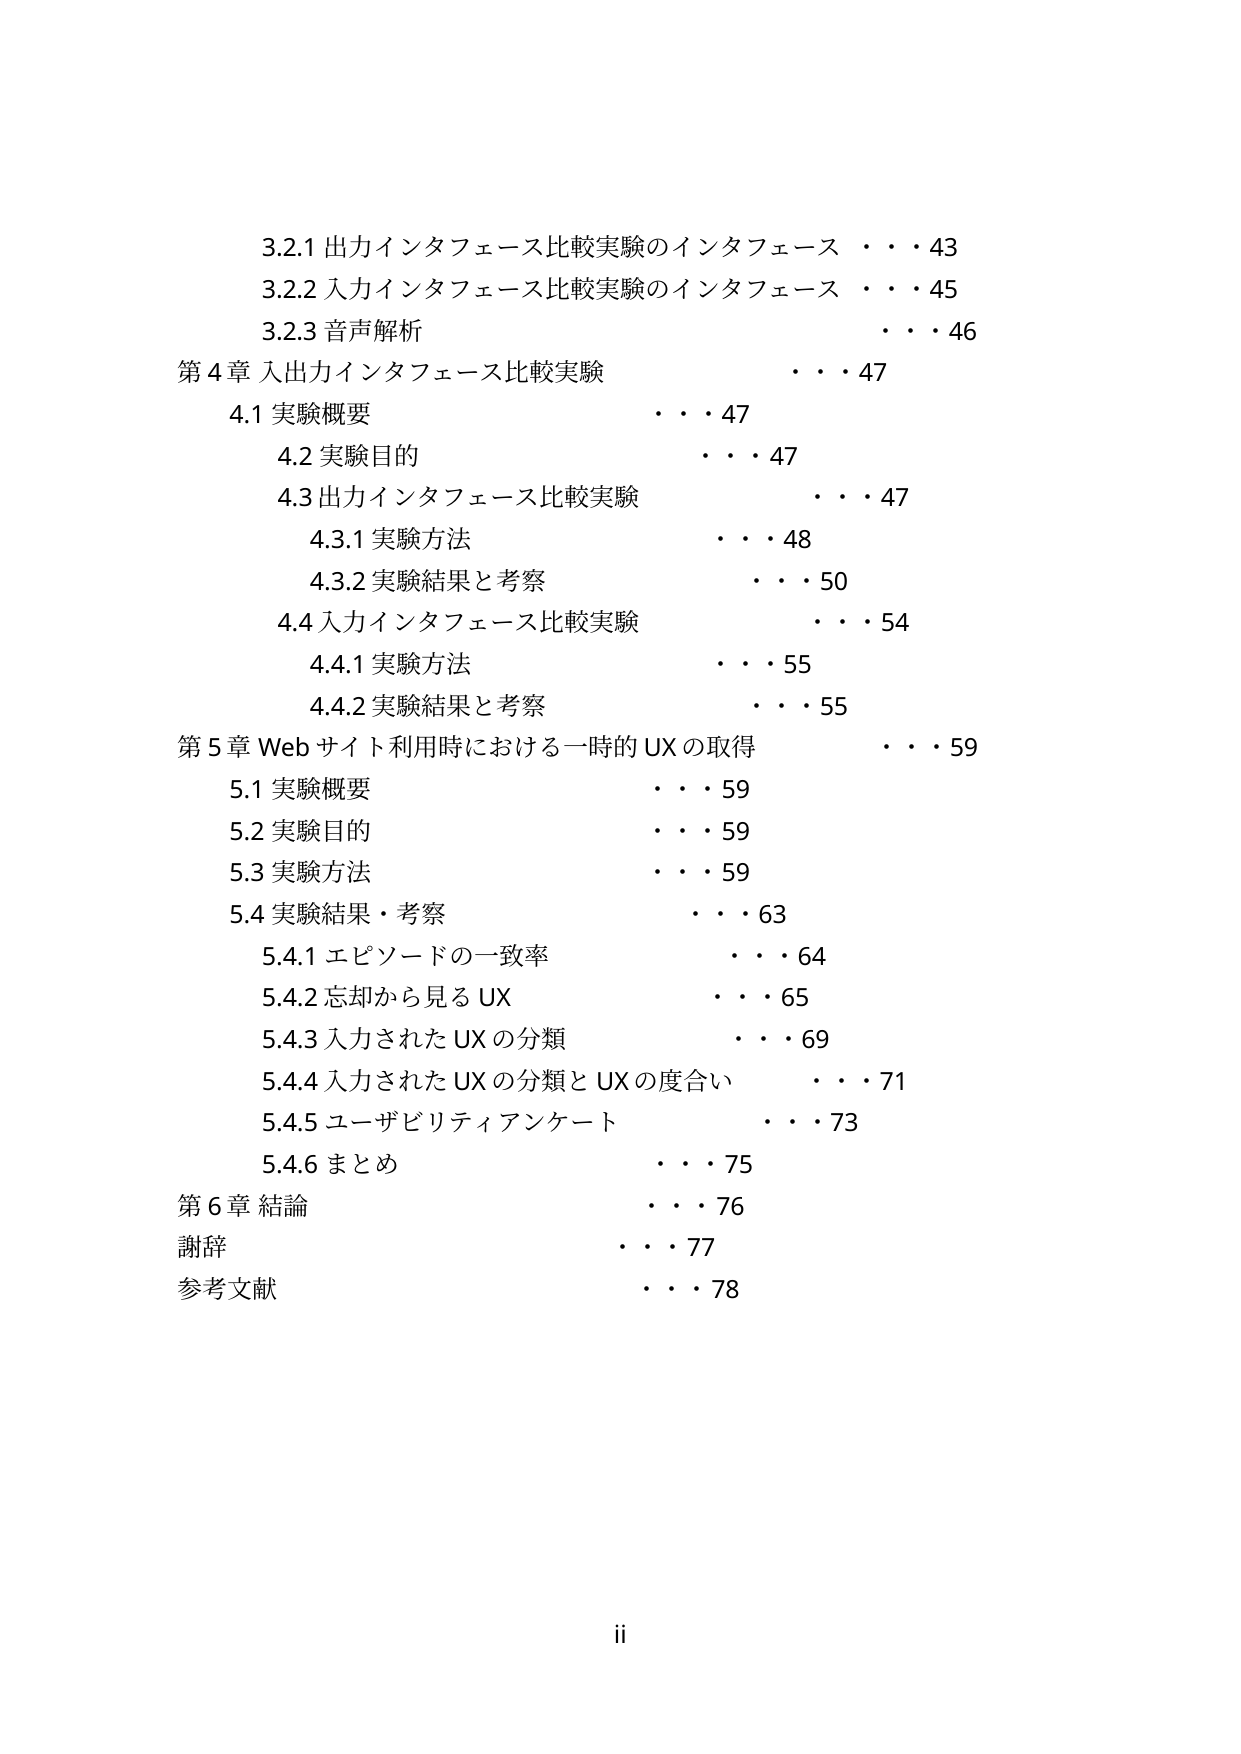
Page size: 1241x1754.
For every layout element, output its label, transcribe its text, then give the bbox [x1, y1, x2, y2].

text 第6章 結論 ・・・76 [177, 1183, 1063, 1225]
text 4.1 実験概要 ・・・47 [177, 392, 1063, 433]
text 5.4.6 まとめ ・・・75 [177, 1142, 1063, 1183]
text 3.2.1 出力インタフェース比較実験のインタフェース ・・・43 [177, 225, 1063, 267]
text 4.4.1実験方法 ・・・55 [277, 642, 1063, 683]
text 第5章 Webサイト利用時における一時的UXの取得 ・・・59 [177, 725, 1063, 767]
text 5.4.1 エピソードの一致率 ・・・64 [177, 933, 1063, 975]
text 4.3出力インタフェース比較実験 ・・・47 [277, 475, 1063, 517]
text 5.4 実験結果・考察 ・・・63 [177, 892, 1063, 933]
text 4.4.2実験結果と考察 ・・・55 [277, 683, 1063, 725]
text 謝辞 ・・・77 [177, 1225, 1078, 1267]
text 5.4.2忘却から見るUX ・・・65 [177, 975, 1063, 1017]
text 5.4.5 ユーザビリティアンケート ・・・73 [177, 1100, 1063, 1142]
text 5.3 実験方法 ・・・59 [177, 850, 1063, 892]
text 5.4.3入力されたUXの分類 ・・・69 [177, 1017, 1063, 1058]
text 4.4入力インタフェース比較実験 ・・・54 [277, 600, 1063, 642]
text 5.1 実験概要 ・・・59 [177, 767, 1063, 808]
text 4.3.2実験結果と考察 ・・・50 [277, 558, 1063, 600]
text 3.2.3 音声解析 ・・・46 [177, 308, 1063, 350]
text 第4章 入出力インタフェース比較実験 ・・・47 [177, 350, 1063, 392]
text 3.2.2 入力インタフェース比較実験のインタフェース ・・・45 [177, 267, 1063, 308]
text 参考文献 ・・・78 [177, 1267, 1078, 1308]
text 5.2 実験目的 ・・・59 [177, 808, 1063, 850]
text 4.3.1実験方法 ・・・48 [277, 517, 1063, 558]
text 5.4.4入力されたUXの分類とUXの度合い ・・・71 [177, 1058, 1063, 1100]
text 4.2 実験目的 ・・・47 [277, 433, 1063, 475]
